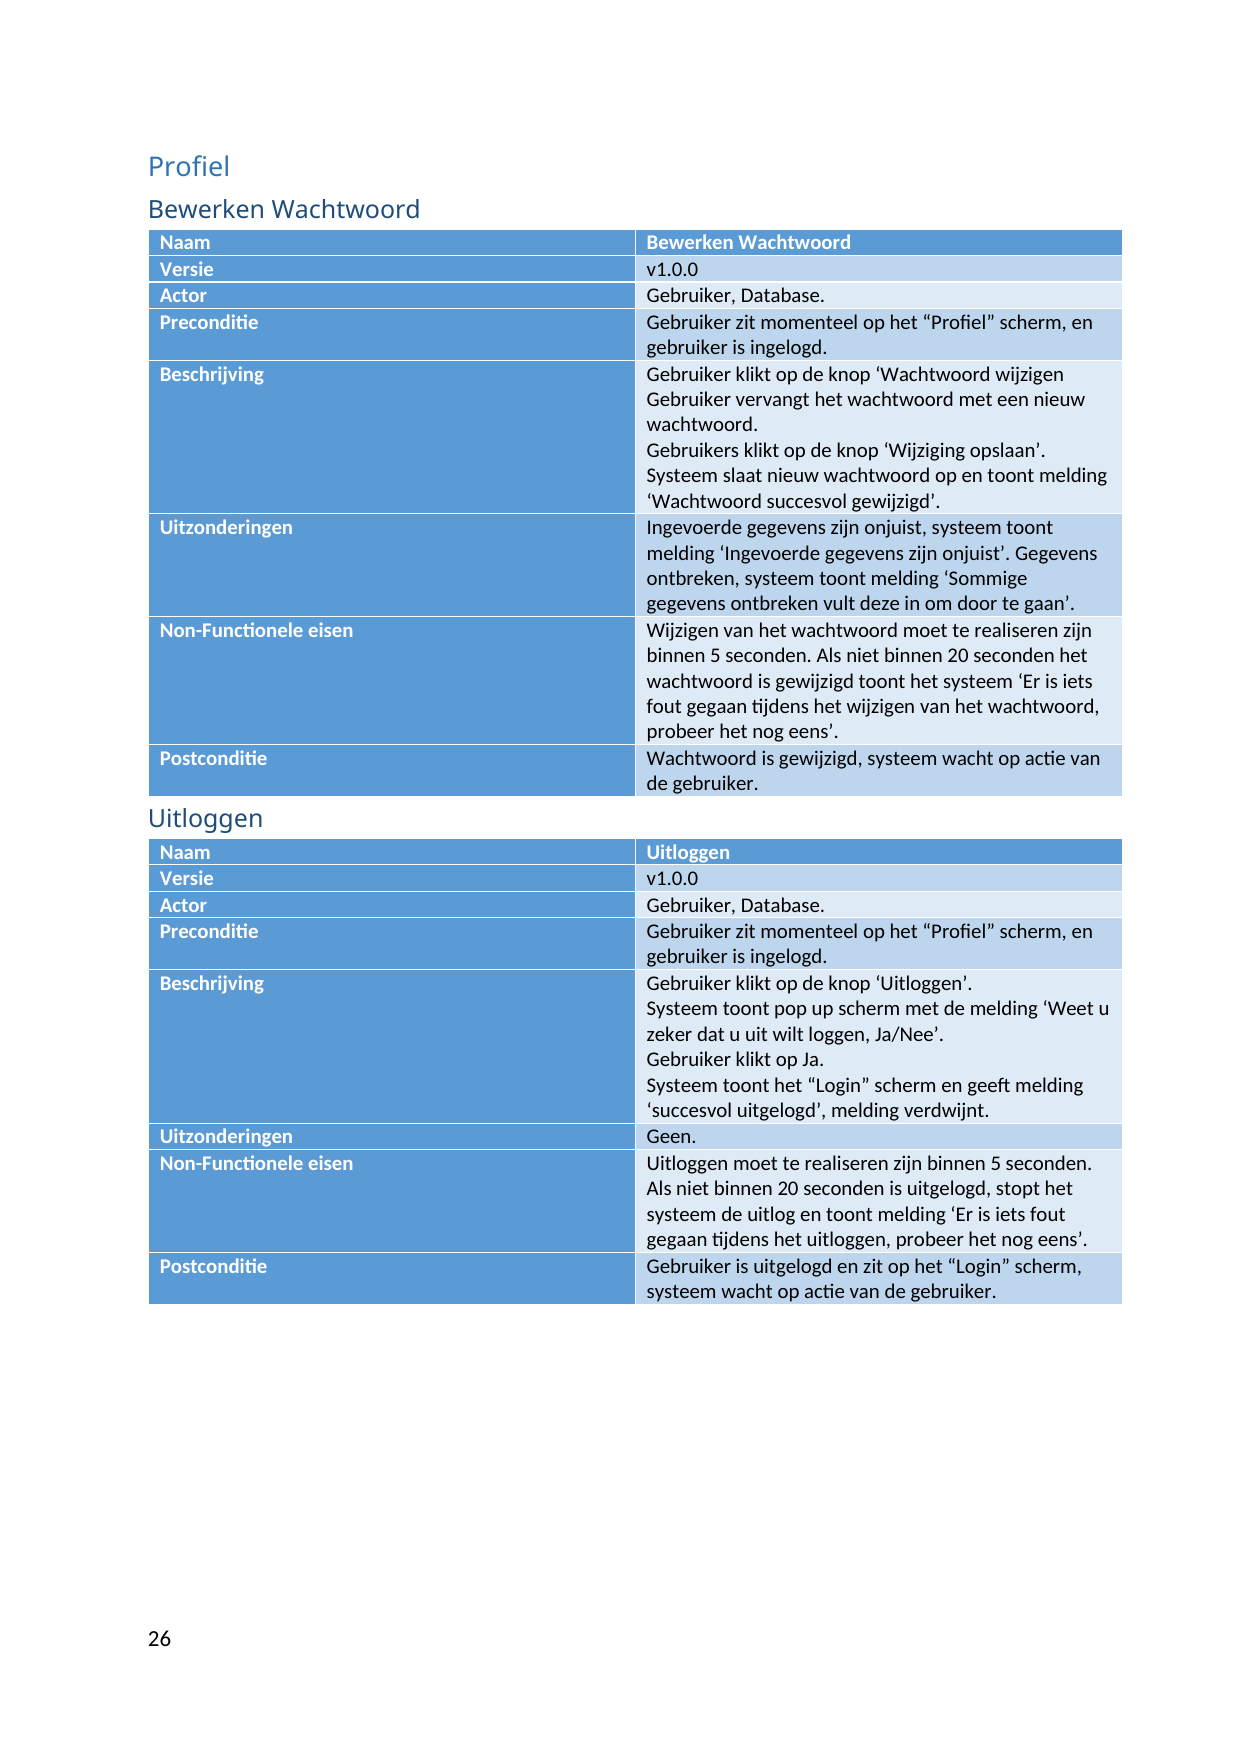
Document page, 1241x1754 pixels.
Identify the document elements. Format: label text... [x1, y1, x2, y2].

table_cell Non-Functionele eisen [149, 1150, 635, 1252]
subtitle Uitloggen [148, 801, 1092, 835]
table_cell Gebruiker zit momenteel op het “Profiel” scherm, en gebruiker is ingelogd. [636, 309, 1122, 360]
table_cell Preconditie [149, 309, 635, 360]
table_header Bewerken Wachtwoord [636, 230, 1122, 255]
table_cell Preconditie [149, 918, 635, 969]
table_cell v1.0.0 [636, 256, 1122, 281]
table_header Uitloggen [636, 839, 1122, 864]
table_cell Postconditie [149, 1253, 635, 1304]
table_cell Geen. [636, 1124, 1122, 1149]
table_cell Gebruiker klikt op de knop ‘Uitloggen’. Systeem toont pop up scherm met de melding ‘Weet u zeker dat u uit wilt loggen, Ja/Nee’. Gebruiker klikt op Ja. Systeem toont het “Login” scherm en geeft melding ‘succesvol uitgelogd’, melding verdwijnt. [636, 970, 1122, 1123]
table_cell Postconditie [149, 745, 635, 796]
table_cell Wijzigen van het wachtwoord moet te realiseren zijn binnen 5 seconden. Als niet binnen 20 seconden het wachtwoord is gewijzigd toont het systeem ‘Er is iets fout gegaan tijdens het wijzigen van het wachtwoord, probeer het nog eens’. [636, 617, 1122, 744]
table_cell Wachtwoord is gewijzigd, systeem wacht op actie van de gebruiker. [636, 745, 1122, 796]
table_header Naam [149, 230, 635, 255]
table_cell Uitloggen moet te realiseren zijn binnen 5 seconden. Als niet binnen 20 seconden is uitgelogd, stopt het systeem de uitlog en toont melding ‘Er is iets fout gegaan tijdens het uitloggen, probeer het nog eens’. [636, 1150, 1122, 1252]
table_cell Gebruiker, Database. [636, 283, 1122, 308]
table_header Naam [149, 839, 635, 864]
table_cell Actor [149, 283, 635, 308]
table_cell Actor [149, 892, 635, 917]
table_cell Uitzonderingen [149, 1124, 635, 1149]
subtitle Profiel [148, 148, 1092, 184]
table_cell Gebruiker is uitgelogd en zit op het “Login” scherm, systeem wacht op actie van de gebruiker. [636, 1253, 1122, 1304]
table_cell Versie [149, 865, 635, 891]
table_cell Non-Functionele eisen [149, 617, 635, 744]
table_cell v1.0.0 [636, 865, 1122, 891]
table_cell Uitzonderingen [149, 514, 635, 616]
table_cell Versie [149, 256, 635, 281]
table_cell Gebruiker, Database. [636, 892, 1122, 917]
table_cell Beschrijving [149, 361, 635, 513]
subtitle Bewerken Wachtwoord [148, 192, 1092, 226]
table_cell Ingevoerde gegevens zijn onjuist, systeem toont melding ‘Ingevoerde gegevens zijn onjuist’. Gegevens ontbreken, systeem toont melding ‘Sommige gegevens ontbreken vult deze in om door te gaan’. [636, 514, 1122, 616]
table_cell Gebruiker zit momenteel op het “Profiel” scherm, en gebruiker is ingelogd. [636, 918, 1122, 969]
table_cell Beschrijving [149, 970, 635, 1123]
table_cell Gebruiker klikt op de knop ‘Wachtwoord wijzigen Gebruiker vervangt het wachtwoord met een nieuw wachtwoord. Gebruikers klikt op de knop ‘Wijziging opslaan’. Systeem slaat nieuw wachtwoord op en toont melding ‘Wachtwoord succesvol gewijzigd’. [636, 361, 1122, 513]
